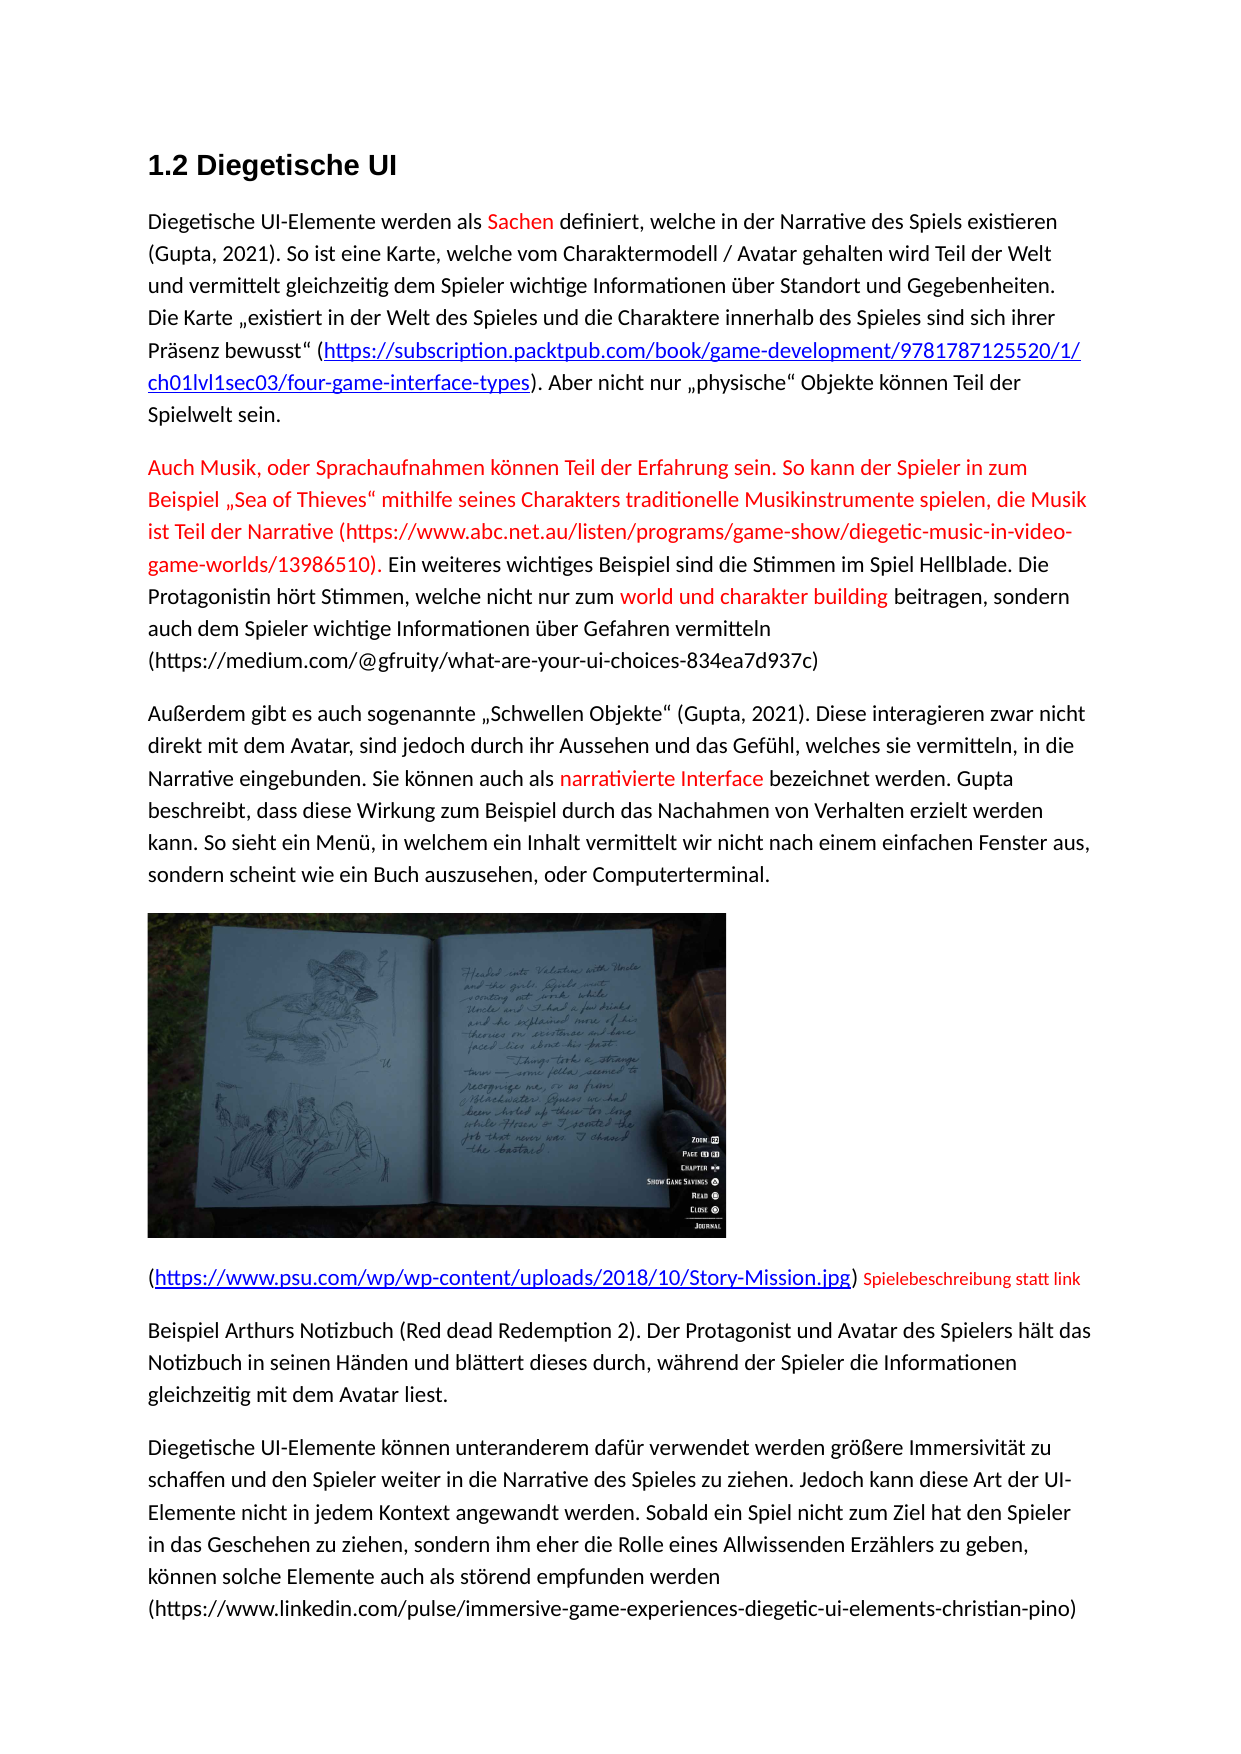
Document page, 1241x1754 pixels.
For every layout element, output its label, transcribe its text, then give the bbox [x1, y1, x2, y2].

picture [147, 913, 727, 1238]
text Diegetische UI-Elemente können unteranderem dafür verwendet werden größere Immersivität zu schaffen und den Spieler weiter in die Narrative des Spieles zu ziehen. Jedoch kann diese Art der UI-Elemente nicht in jedem Kontext angewandt werden. Sobald ein Spiel nicht zum Ziel hat den Spieler in das Geschehen zu ziehen, sondern ihm eher die Rolle eines Allwissenden Erzählers zu geben, können solche Elemente auch als störend empfunden werden (https://www.linkedin.com/pulse/immersive-game-experiences-diegetic-ui-elements-christian-pino) [148, 1433, 1093, 1622]
text Außerdem gibt es auch sogenannte „Schwellen Objekte“ (Gupta, 2021). Diese interagieren zwar nicht direkt mit dem Avatar, sind jedoch durch ihr Aussehen und das Gefühl, welches sie vermitteln, in die Narrative eingebunden. Sie können auch als narrativierte Interface bezeichnet werden. Gupta beschreibt, dass diese Wirkung zum Beispiel durch das Nachahmen von Verhalten erzielt werden kann. So sieht ein Menü, in welchem ein Inhalt vermittelt wir nicht nach einem einfachen Fenster aus, sondern scheint wie ein Buch auszusehen, oder Computerterminal. [148, 699, 1093, 888]
text Diegetische UI-Elemente werden als Sachen definiert, welche in der Narrative des Spiels existieren (Gupta, 2021). So ist eine Karte, welche vom Charaktermodell / Avatar gehalten wird Teil der Welt und vermittelt gleichzeitig dem Spieler wichtige Informationen über Standort und Gegebenheiten. Die Karte „existiert in der Welt des Spieles und die Charaktere innerhalb des Spieles sind sich ihrer Präsenz bewusst“ (https://subscription.packtpub.com/book/game-development/9781787125520/1/ch01lvl1sec03/four-game-interface-types). Aber nicht nur „physische“ Objekte können Teil der Spielwelt sein. [148, 207, 1093, 428]
text (https://www.psu.com/wp/wp-content/uploads/2018/10/Story-Mission.jpg) Spielebeschreibung statt link [148, 1263, 1093, 1291]
text Beispiel Arthurs Notizbuch (Red dead Redemption 2). Der Protagonist und Avatar des Spielers hält das Notizbuch in seinen Händen und blättert dieses durch, während der Spieler die Informationen gleichzeitig mit dem Avatar liest. [148, 1316, 1093, 1408]
text 1.2 Diegetische UI [148, 148, 1093, 181]
text Auch Musik, oder Sprachaufnahmen können Teil der Erfahrung sein. So kann der Spieler in zum Beispiel „Sea of Thieves“ mithilfe seines Charakters traditionelle Musikinstrumente spielen, die Musik ist Teil der Narrative (https://www.abc.net.au/listen/programs/game-show/diegetic-music-in-video-game-worlds/13986510). Ein weiteres wichtiges Beispiel sind die Stimmen im Spiel Hellblade. Die Protagonistin hört Stimmen, welche nicht nur zum world und charakter building beitragen, sondern auch dem Spieler wichtige Informationen über Gefahren vermitteln (https://medium.com/@gfruity/what-are-your-ui-choices-834ea7d937c) [148, 453, 1093, 674]
